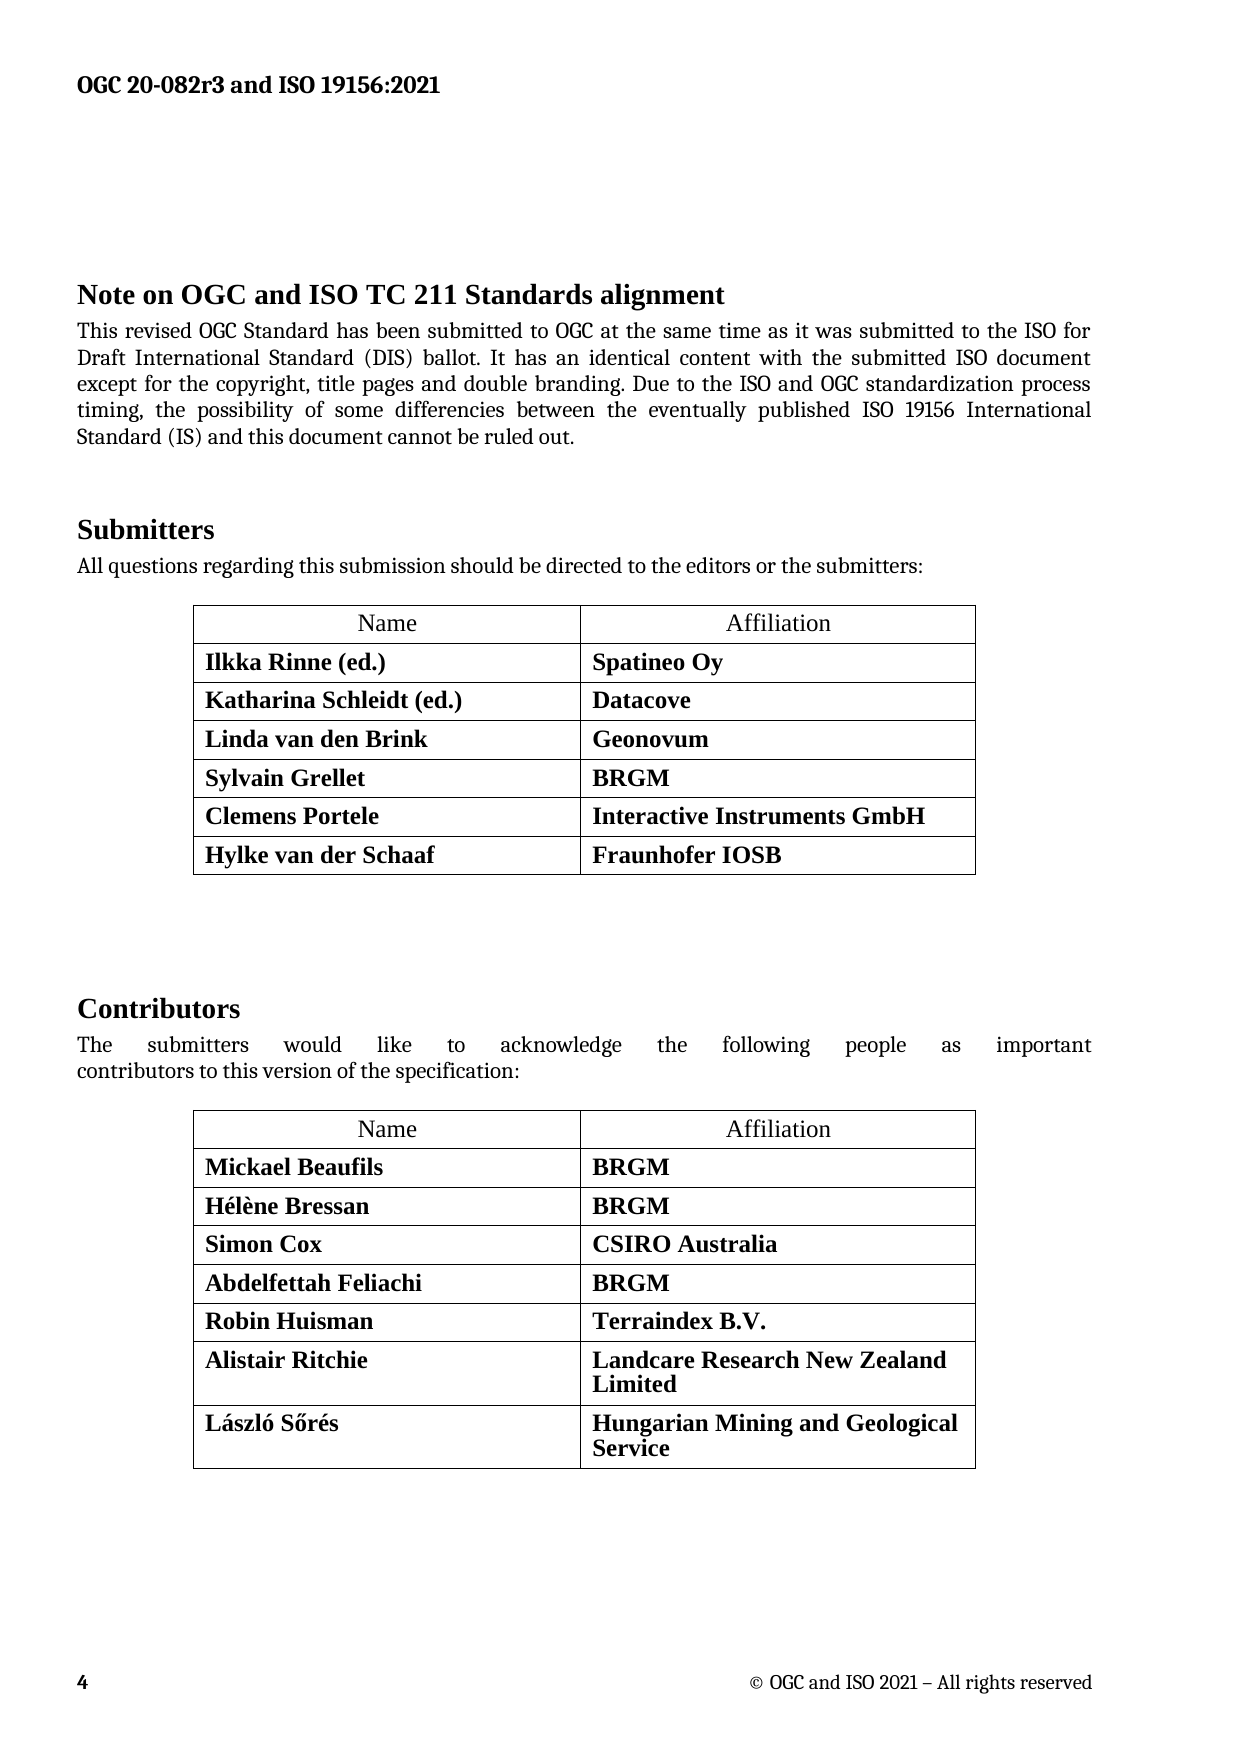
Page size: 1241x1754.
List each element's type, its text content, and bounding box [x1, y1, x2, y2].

table_cell Ilkka Rinne (ed.) [194, 644, 580, 682]
table_cell CSIRO Australia [581, 1226, 975, 1264]
table_cell Terraindex B.V. [581, 1304, 975, 1341]
table_cell Landcare Research New Zealand Limited [581, 1342, 975, 1404]
table_cell Simon Cox [194, 1226, 580, 1264]
table_cell Hylke van der Schaaf [194, 837, 580, 874]
table_cell BRGM [581, 760, 975, 797]
table_cell Clemens Portele [194, 798, 580, 836]
list Submitters [77, 512, 1092, 546]
table_cell Spatineo Oy [581, 644, 975, 682]
table_cell Geonovum [581, 721, 975, 759]
table_cell Sylvain Grellet [194, 760, 580, 797]
table_header Affiliation [581, 1111, 975, 1148]
list Contributors [77, 991, 1092, 1025]
table_cell László Sőrés [194, 1406, 580, 1468]
table_cell BRGM [581, 1265, 975, 1302]
table_cell Abdelfettah Feliachi [194, 1265, 580, 1302]
text This revised OGC Standard has been submitted to OGC at the same time as it was submitted to the ISO for Draft International Standard (DIS) ballot. It has an identical content with the submitted ISO document except for the copyright, title pages and double branding. Due to the ISO and OGC standardization process timing, the possibility of some differencies between the eventually published ISO 19156 International Standard (IS) and this document cannot be ruled out. [77, 318, 1092, 450]
table_cell Mickael Beaufils [194, 1149, 580, 1187]
table_cell BRGM [581, 1188, 975, 1225]
table_cell Katharina Schleidt (ed.) [194, 683, 580, 720]
table_cell BRGM [581, 1149, 975, 1187]
text The submitters would like to acknowledge the following people as important contributors to this version of the specification: [77, 1032, 1092, 1085]
table_cell Hungarian Mining and Geological Service [581, 1406, 975, 1468]
list Note on OGC and ISO TC 211 Standards alignment [77, 277, 1092, 311]
table_cell Linda van den Brink [194, 721, 580, 759]
table_header Name [194, 1111, 580, 1148]
table_cell Alistair Ritchie [194, 1342, 580, 1404]
table_cell Fraunhofer IOSB [581, 837, 975, 874]
table_cell Interactive Instruments GmbH [581, 798, 975, 836]
table_cell Hélène Bressan [194, 1188, 580, 1225]
table_header Affiliation [581, 606, 975, 643]
table_header Name [194, 606, 580, 643]
table_cell Robin Huisman [194, 1304, 580, 1341]
table_cell Datacove [581, 683, 975, 720]
text All questions regarding this submission should be directed to the editors or the submitters: [77, 553, 1092, 579]
